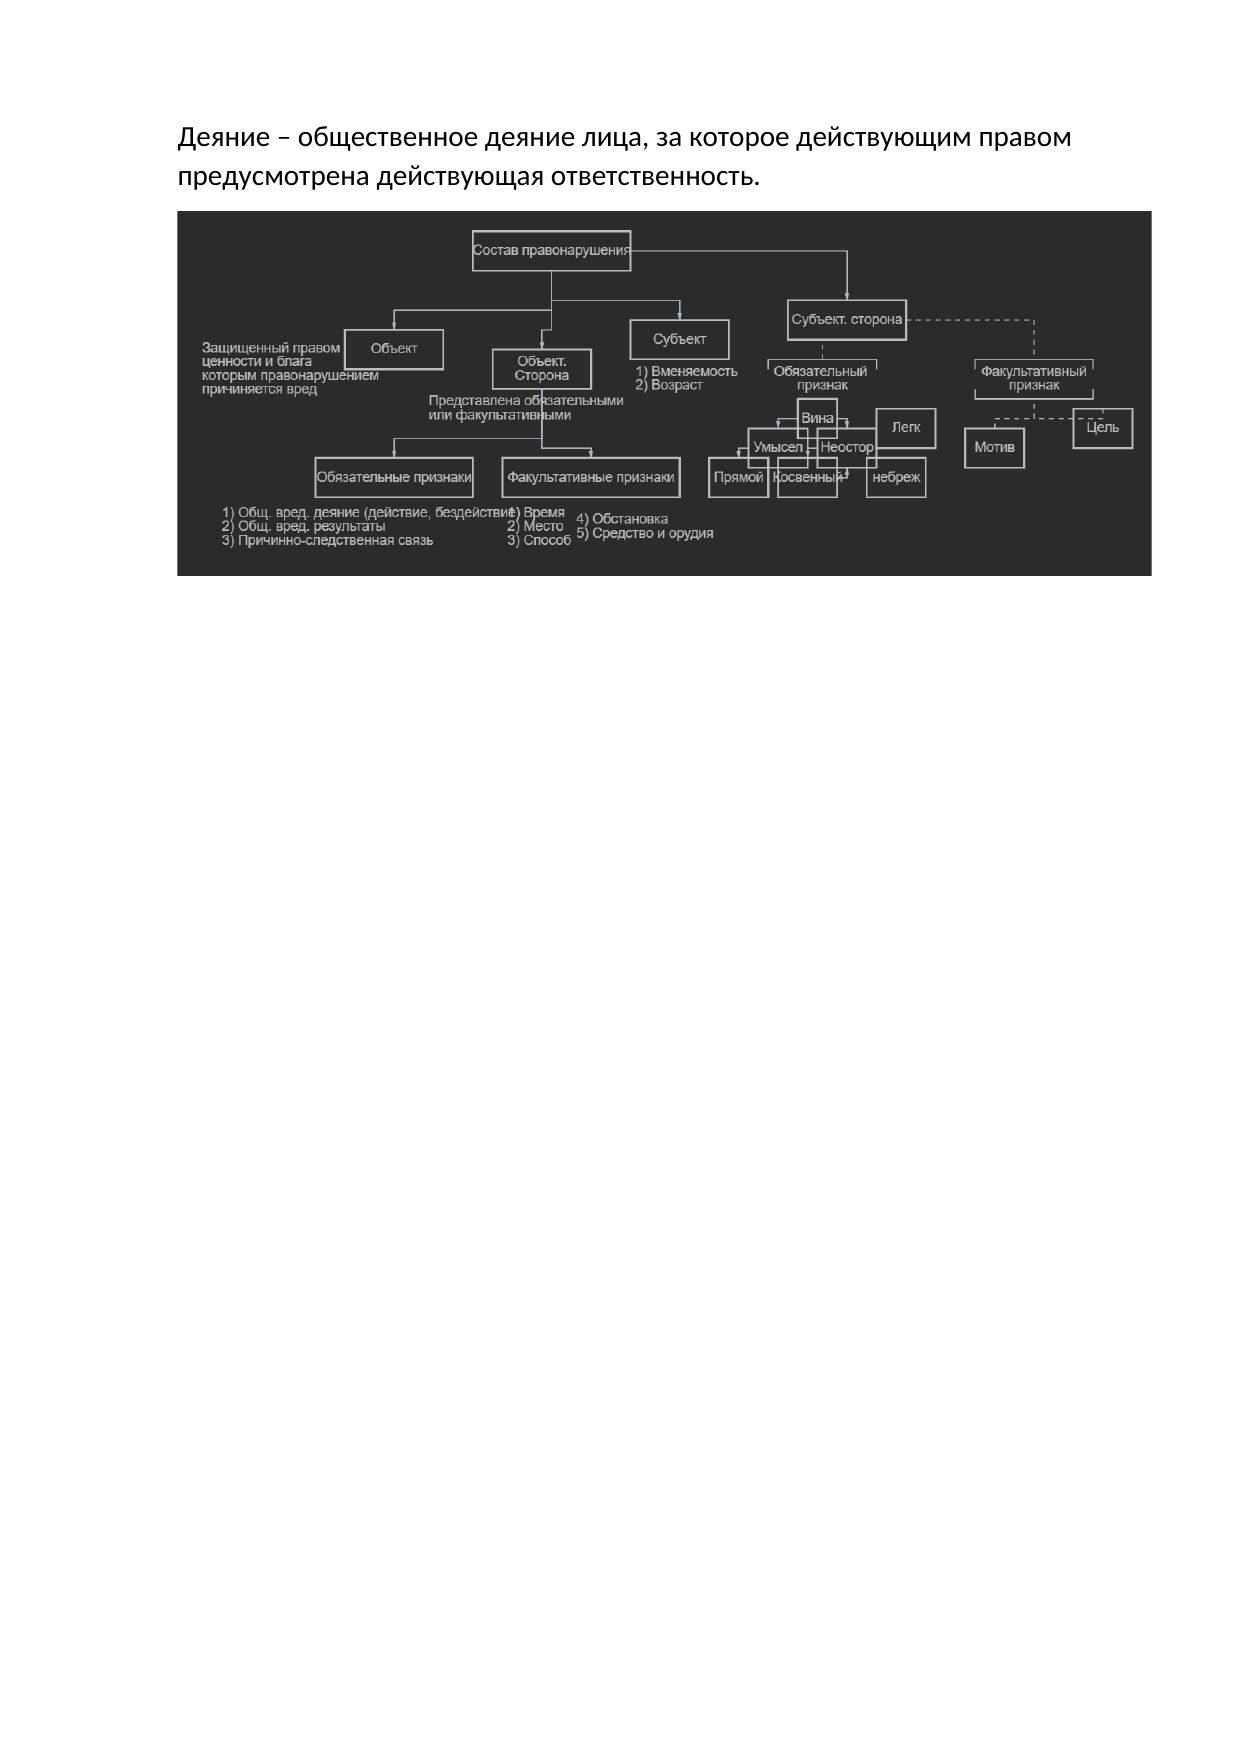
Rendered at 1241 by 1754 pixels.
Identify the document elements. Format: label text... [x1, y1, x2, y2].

picture [177, 211, 1152, 576]
text Деяние – общественное деяние лица, за которое действующим правом предусмотрена действующая ответственность. [177, 118, 1152, 192]
